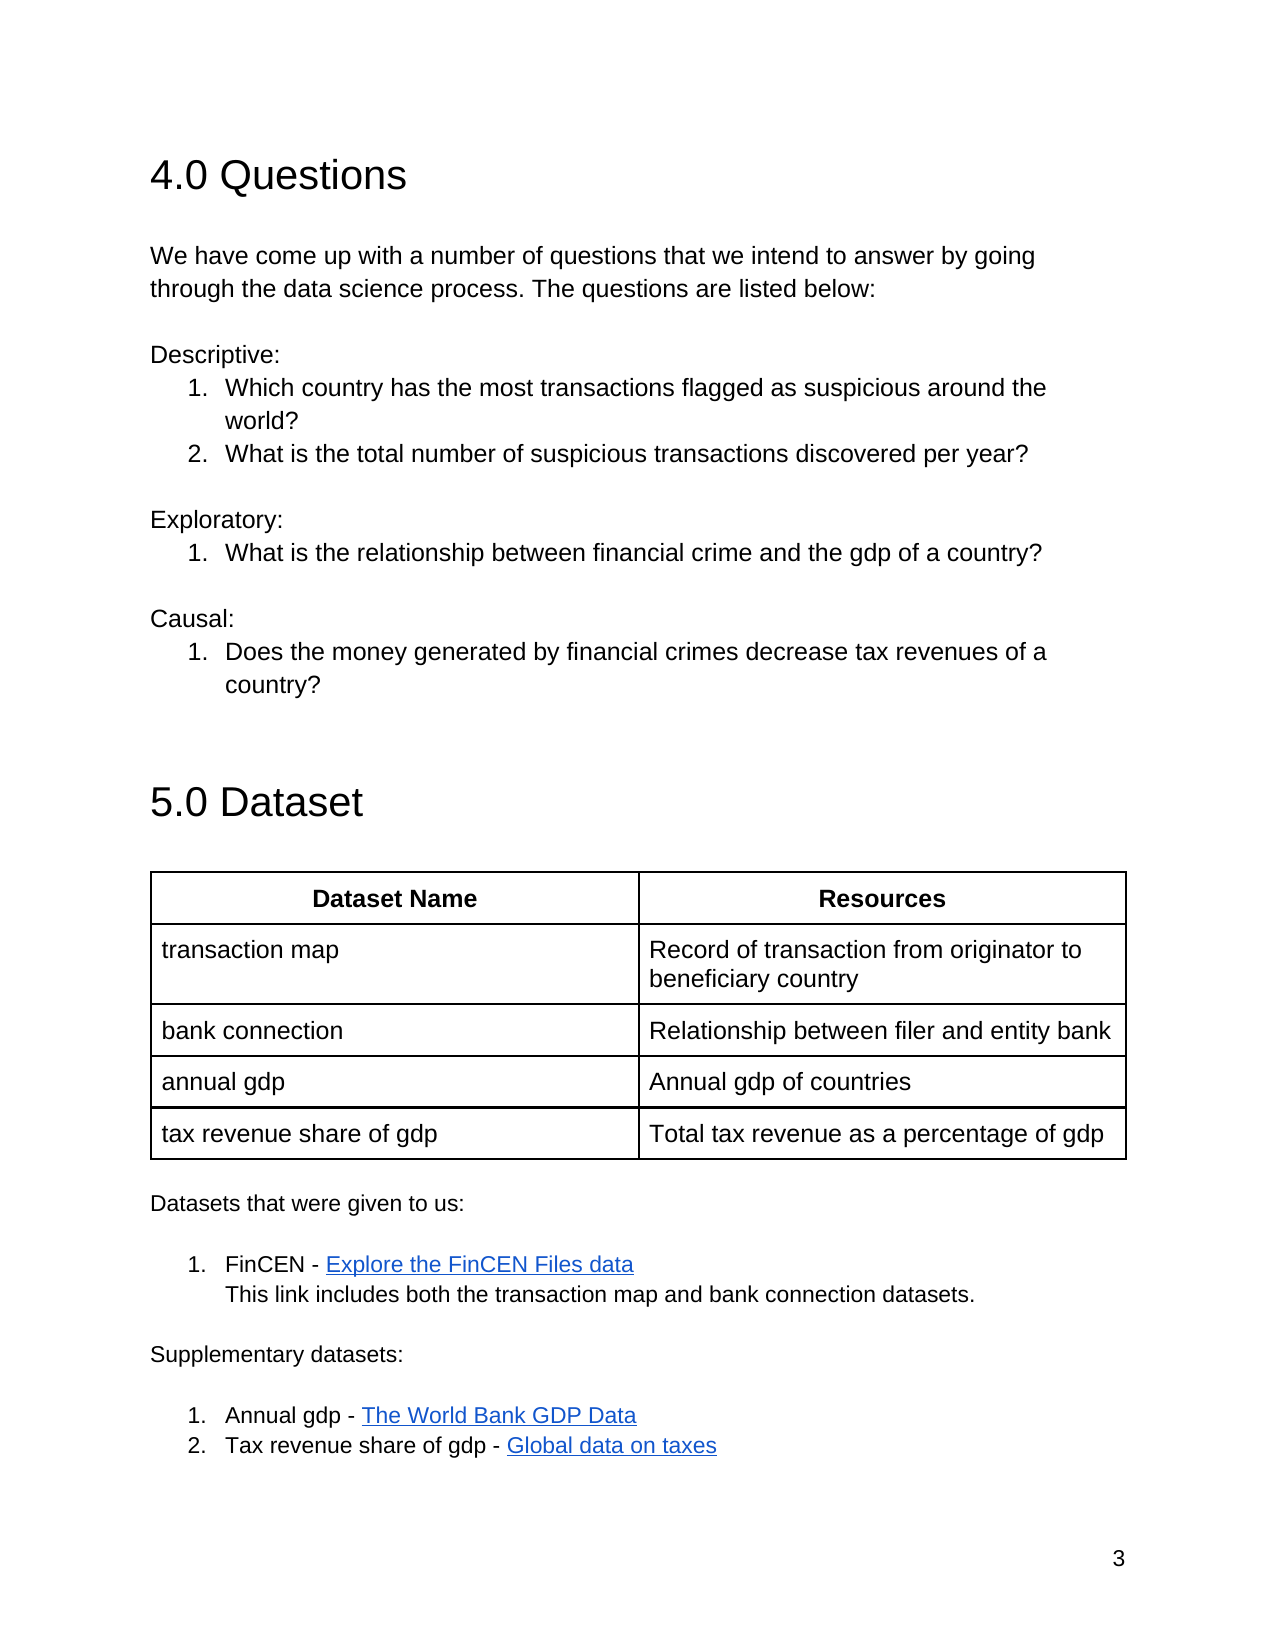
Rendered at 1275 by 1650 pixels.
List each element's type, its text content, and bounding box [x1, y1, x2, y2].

list Does the money generated by financial crimes decrease tax revenues of a country? [187, 637, 1125, 699]
table_cell Annual gdp of countries [640, 1057, 1125, 1106]
list FinCEN - Explore the FinCEN Files data [187, 1251, 1125, 1277]
list Annual gdp - The World Bank GDP Data [187, 1402, 1125, 1428]
text Datasets that were given to us: [150, 1190, 1125, 1217]
text This link includes both the transaction map and bank connection datasets. [225, 1281, 1125, 1307]
subtitle 4.0 Questions [150, 150, 1125, 198]
text Exploratory: [150, 505, 1125, 533]
table_cell transaction map [152, 925, 638, 1003]
table_header Resources [640, 873, 1125, 923]
table_cell Record of transaction from originator to beneficiary country [640, 925, 1125, 1003]
table_header Dataset Name [152, 873, 638, 923]
list Tax revenue share of gdp - Global data on taxes [187, 1432, 1125, 1458]
list What is the relationship between financial crime and the gdp of a country? [187, 538, 1125, 567]
text Supplementary datasets: [150, 1341, 1125, 1368]
text Causal: [150, 604, 1125, 633]
table_cell annual gdp [152, 1057, 638, 1106]
table_cell Total tax revenue as a percentage of gdp [640, 1109, 1125, 1158]
list Which country has the most transactions flagged as suspicious around the world? [187, 373, 1125, 434]
table_cell tax revenue share of gdp [152, 1109, 638, 1158]
subtitle 5.0 Dataset [150, 778, 1125, 826]
table_cell bank connection [152, 1005, 638, 1055]
text Descriptive: [150, 340, 1125, 368]
list What is the total number of suspicious transactions discovered per year? [187, 439, 1125, 467]
table_cell Relationship between filer and entity bank [640, 1005, 1125, 1055]
text We have come up with a number of questions that we intend to answer by going through the data science process. The questions are listed below: [150, 241, 1125, 302]
